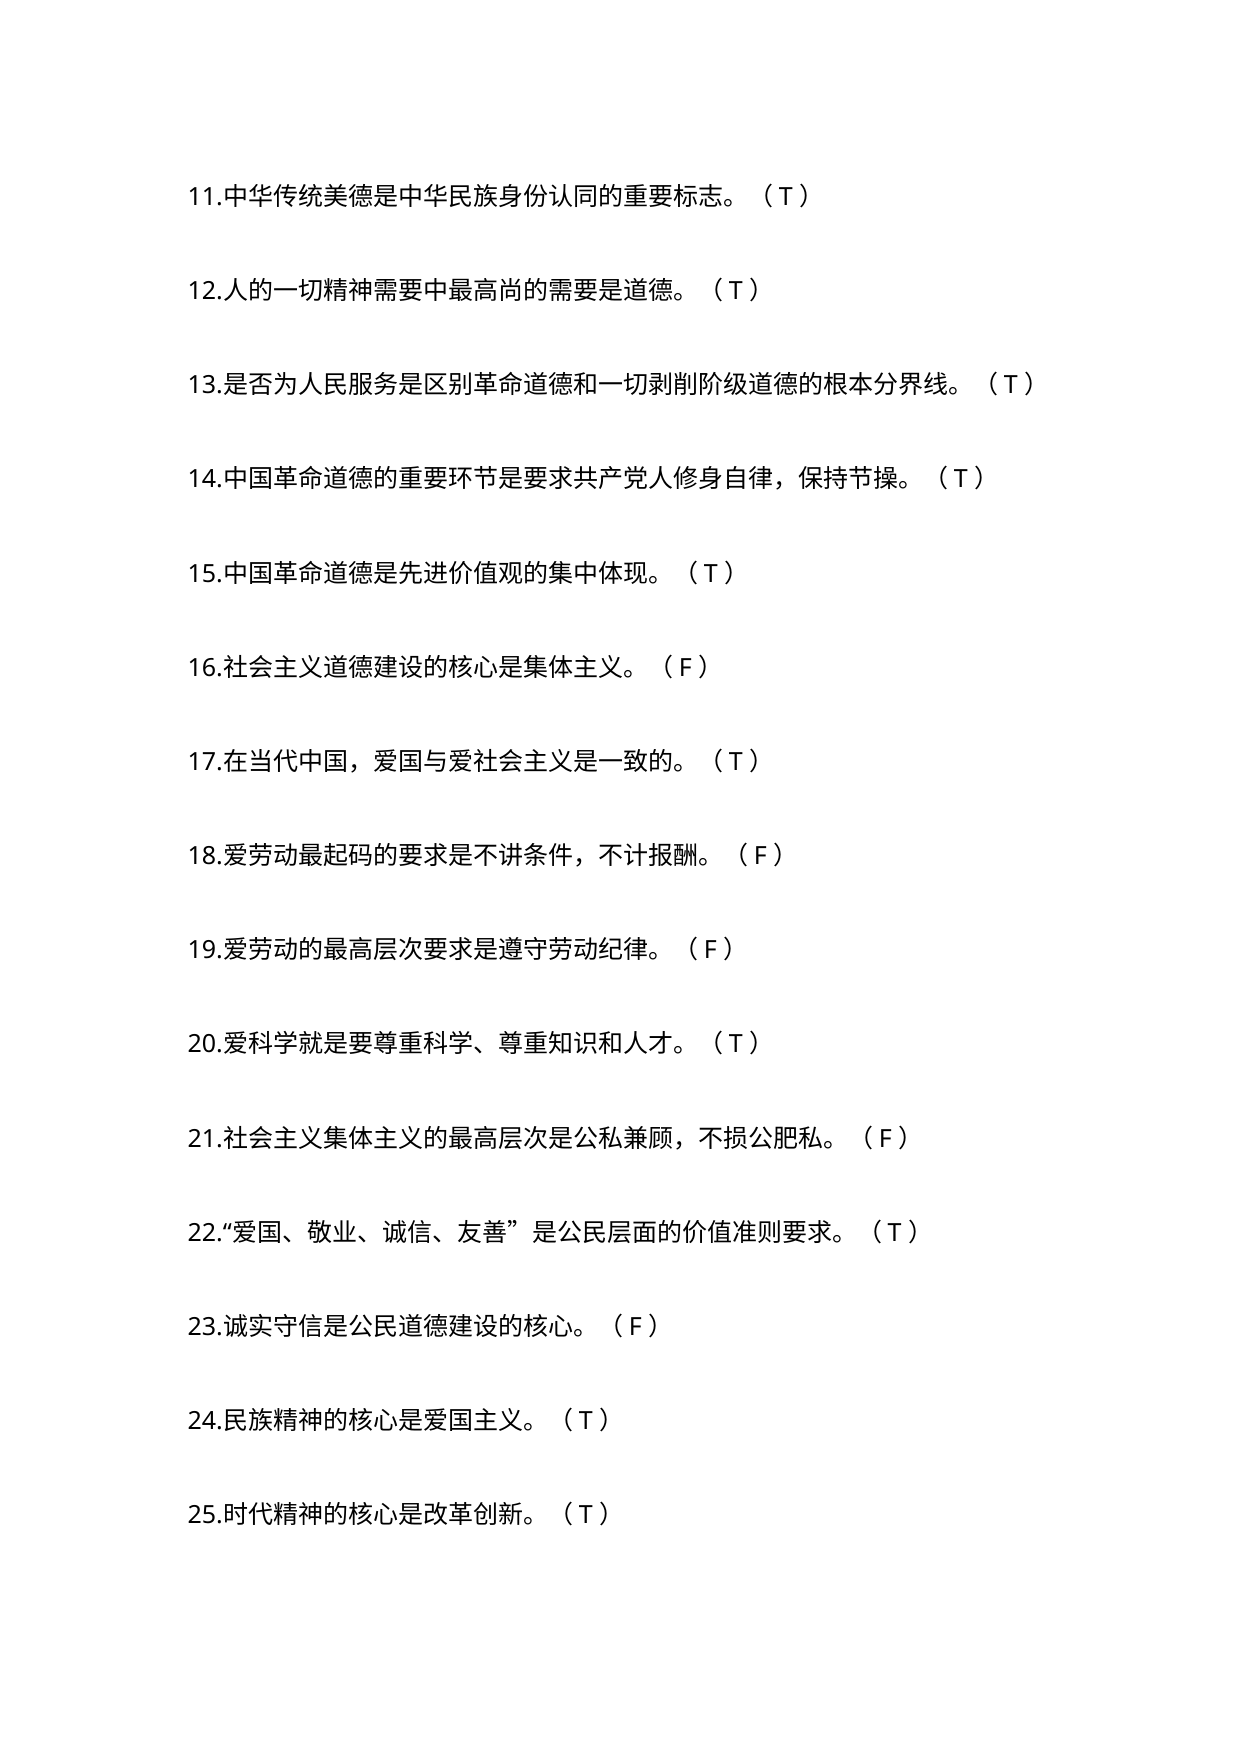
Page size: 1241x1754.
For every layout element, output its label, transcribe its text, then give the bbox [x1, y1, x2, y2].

text 17.在当代中国，爱国与爱社会主义是一致的。（ T ） [187, 727, 1053, 792]
text 23.诚实守信是公民道德建设的核心。（ F ） [187, 1292, 1053, 1357]
text 13.是否为人民服务是区别革命道德和一切剥削阶级道德的根本分界线。（ T ） [187, 350, 1053, 415]
text 24.民族精神的核心是爱国主义。（ T ） [187, 1386, 1053, 1451]
text 18.爱劳动最起码的要求是不讲条件，不计报酬。（ F ） [187, 821, 1053, 886]
text 22.“爱国、敬业、诚信、友善”是公民层面的价值准则要求。（ T ） [187, 1198, 1053, 1263]
text 19.爱劳动的最高层次要求是遵守劳动纪律。（ F ） [187, 915, 1053, 980]
text 20.爱科学就是要尊重科学、尊重知识和人才。（ T ） [187, 1009, 1053, 1074]
text 21.社会主义集体主义的最高层次是公私兼顾，不损公肥私。（ F ） [187, 1104, 1053, 1169]
text 11.中华传统美德是中华民族身份认同的重要标志。（ T ） [187, 162, 1053, 227]
text 15.中国革命道德是先进价值观的集中体现。（ T ） [187, 539, 1053, 604]
text 25.时代精神的核心是改革创新。（ T ） [187, 1480, 1053, 1545]
text 14.中国革命道德的重要环节是要求共产党人修身自律，保持节操。（ T ） [187, 444, 1053, 509]
text 16.社会主义道德建设的核心是集体主义。（ F ） [187, 633, 1053, 698]
text 12.人的一切精神需要中最高尚的需要是道德。（ T ） [187, 256, 1053, 321]
